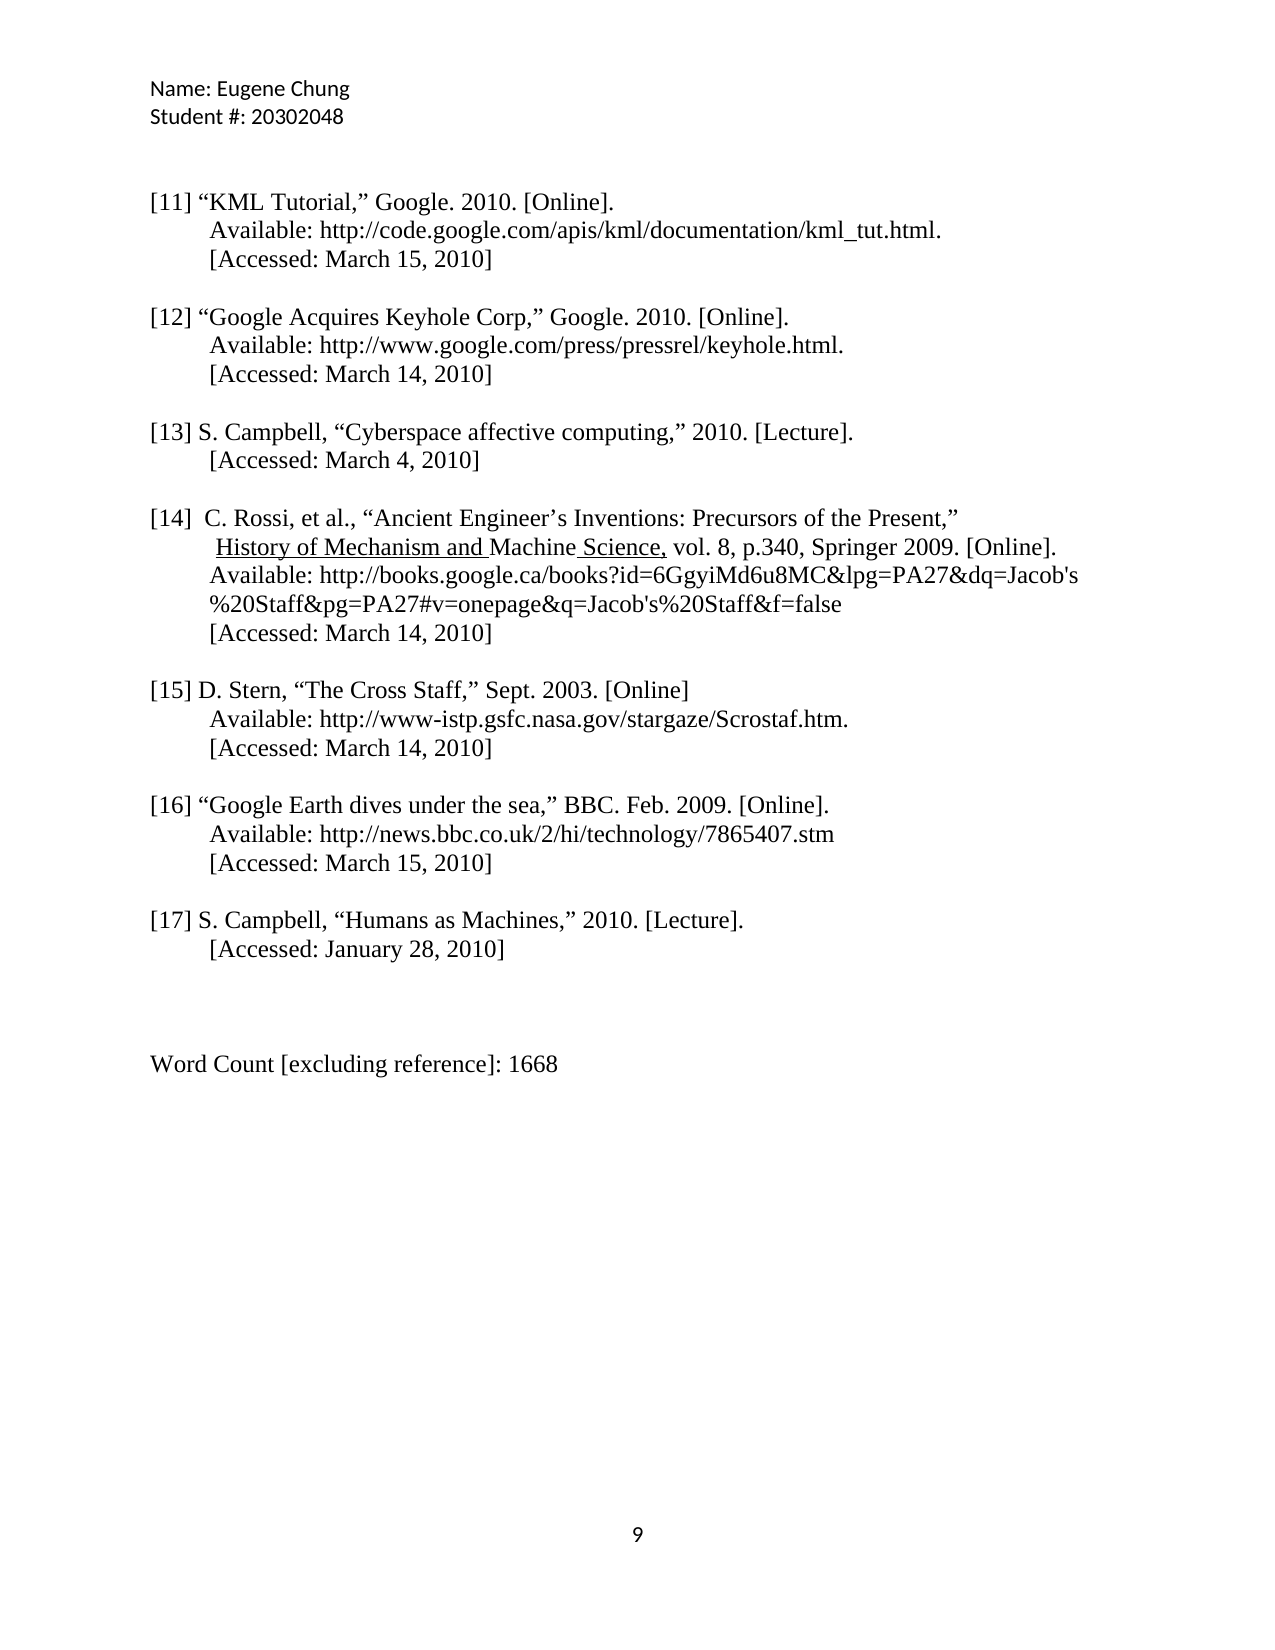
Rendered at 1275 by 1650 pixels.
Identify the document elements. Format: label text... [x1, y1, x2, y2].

text Available: http://www.google.com/press/pressrel/keyhole.html. [209, 330, 1125, 359]
text [11] “KML Tutorial,” Google. 2010. [Online]. [150, 187, 1125, 215]
text [Accessed: March 15, 2010] [209, 244, 1125, 273]
text Available: http://code.google.com/apis/kml/documentation/kml_tut.html. [150, 215, 1125, 244]
text [17] S. Campbell, “Humans as Machines,” 2010. [Lecture]. [150, 905, 1125, 934]
text [Accessed: March 4, 2010] [209, 445, 1125, 474]
text [Accessed: March 14, 2010] [209, 733, 1125, 762]
text [Accessed: March 14, 2010] [209, 359, 1125, 388]
text Word Count [excluding reference]: 1668 [150, 1049, 1125, 1078]
text [12] “Google Acquires Keyhole Corp,” Google. 2010. [Online]. [150, 302, 1125, 330]
text [14] C. Rossi, et al., “Ancient Engineer’s Inventions: Precursors of the Present,” [150, 503, 1125, 532]
text [Accessed: March 14, 2010] [209, 618, 1125, 647]
text Available: http://news.bbc.co.uk/2/hi/technology/7865407.stm [209, 819, 1125, 848]
text [Accessed: January 28, 2010] [209, 934, 1125, 963]
text [16] “Google Earth dives under the sea,” BBC. Feb. 2009. [Online]. [150, 790, 1125, 819]
text Available: http://www-istp.gsfc.nasa.gov/stargaze/Scrostaf.htm. [209, 704, 1125, 733]
text [15] D. Stern, “The Cross Staff,” Sept. 2003. [Online] [150, 675, 1125, 704]
text Available: http://books.google.ca/books?id=6GgyiMd6u8MC&lpg=PA27&dq=Jacob's%20Staff&pg=PA27#v=onepage&q=Jacob's%20Staff&f=false [209, 560, 1125, 618]
text [Accessed: March 15, 2010] [209, 848, 1125, 877]
text [13] S. Campbell, “Cyberspace affective computing,” 2010. [Lecture]. [150, 417, 1125, 445]
text History of Mechanism and Machine Science, vol. 8, p.340, Springer 2009. [Online]. [209, 532, 1125, 560]
